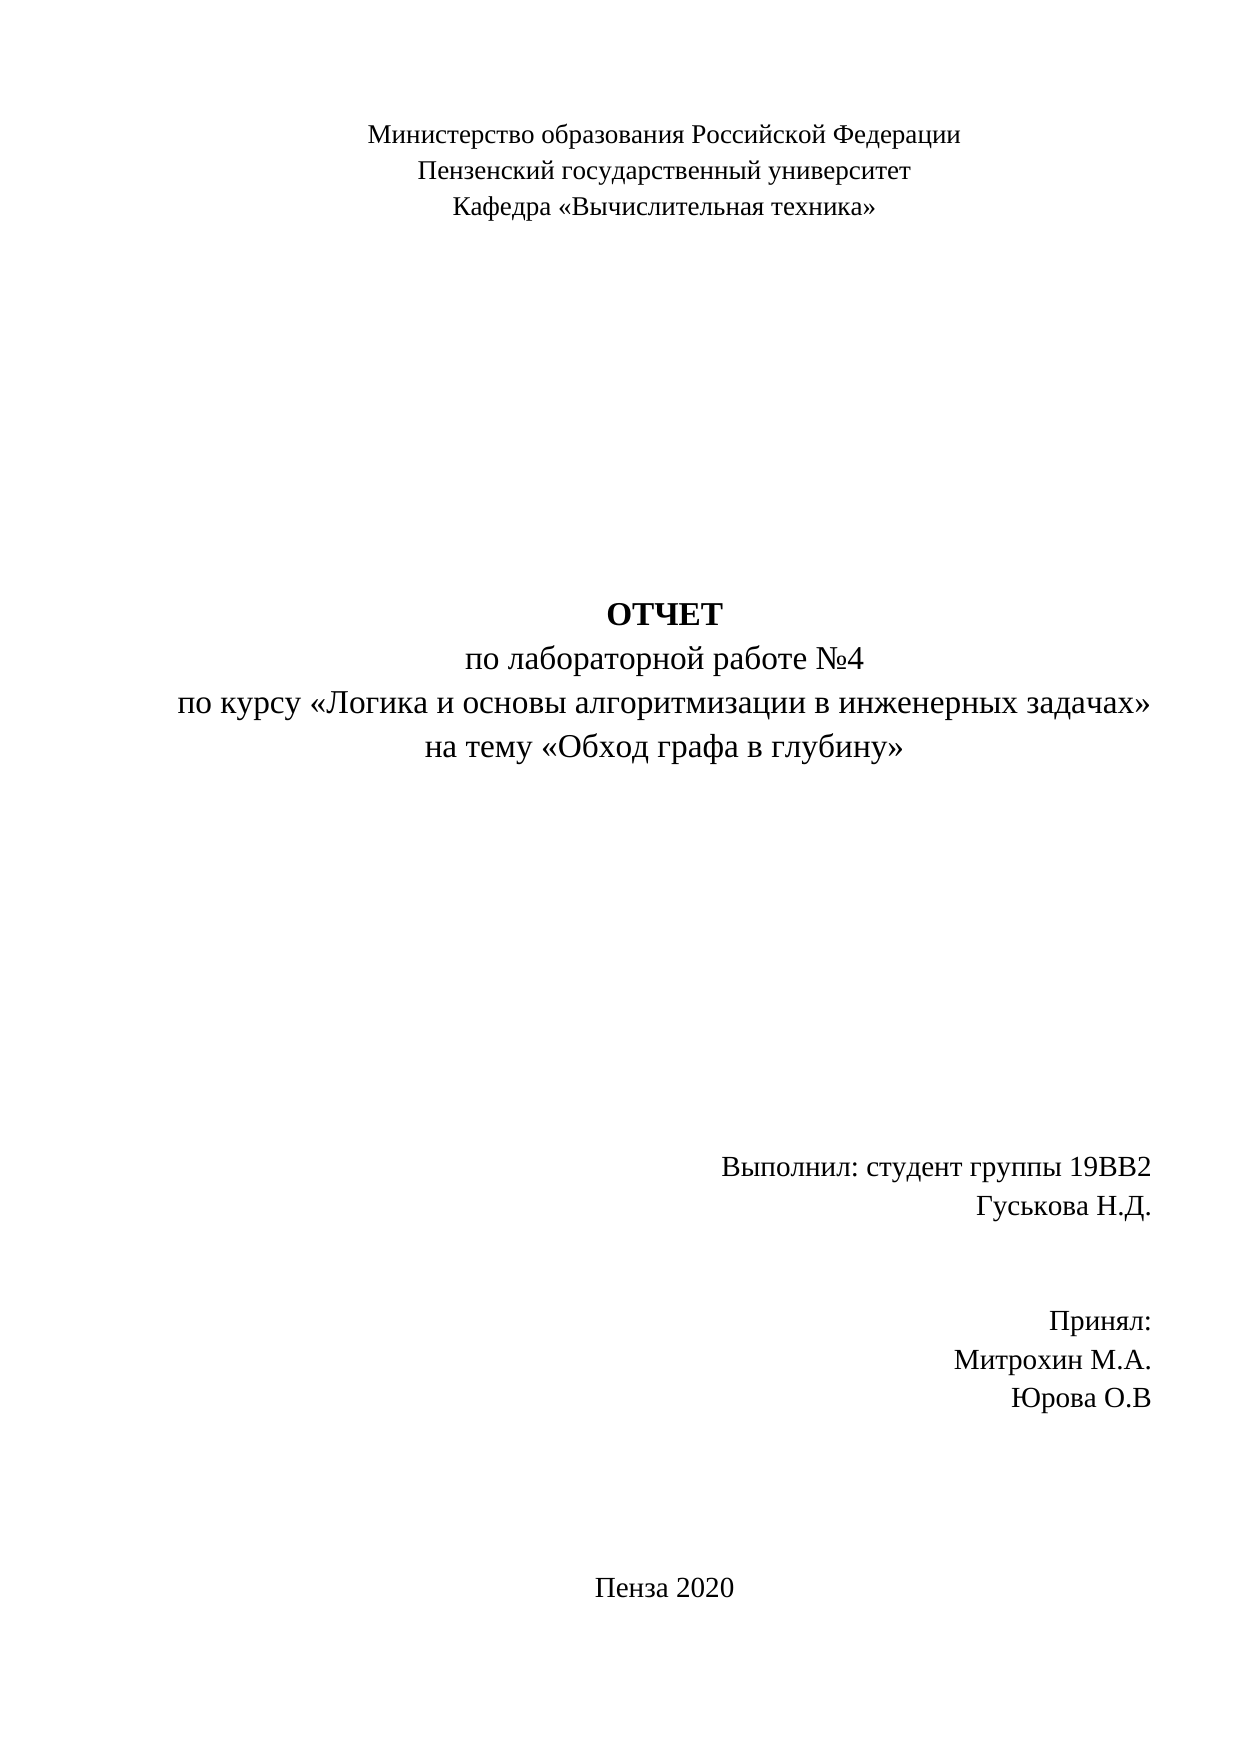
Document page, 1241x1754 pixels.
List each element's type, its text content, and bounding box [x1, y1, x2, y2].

text Пенза 2020 [177, 1570, 1152, 1604]
text по курсу «Логика и основы алгоритмизации в инженерных задачах» [177, 682, 1152, 721]
text по лабораторной работе №4 [177, 638, 1152, 677]
text Кафедра «Вычислительная техника» [177, 189, 1152, 221]
text Принял: [620, 1303, 1152, 1337]
text Выполнил: студент группы 19ВВ2 [177, 1149, 1152, 1183]
text Министерство образования Российской Федерации [177, 118, 1152, 149]
text на тему «Обход графа в глубину» [177, 727, 1152, 765]
text ОТЧЕТ [177, 594, 1152, 633]
text Митрохин М.А. [841, 1342, 1152, 1376]
text Юрова О.В [841, 1381, 1152, 1414]
text Пензенский государственный университет [177, 154, 1152, 185]
text Гуськова Н.Д. [620, 1188, 1152, 1221]
